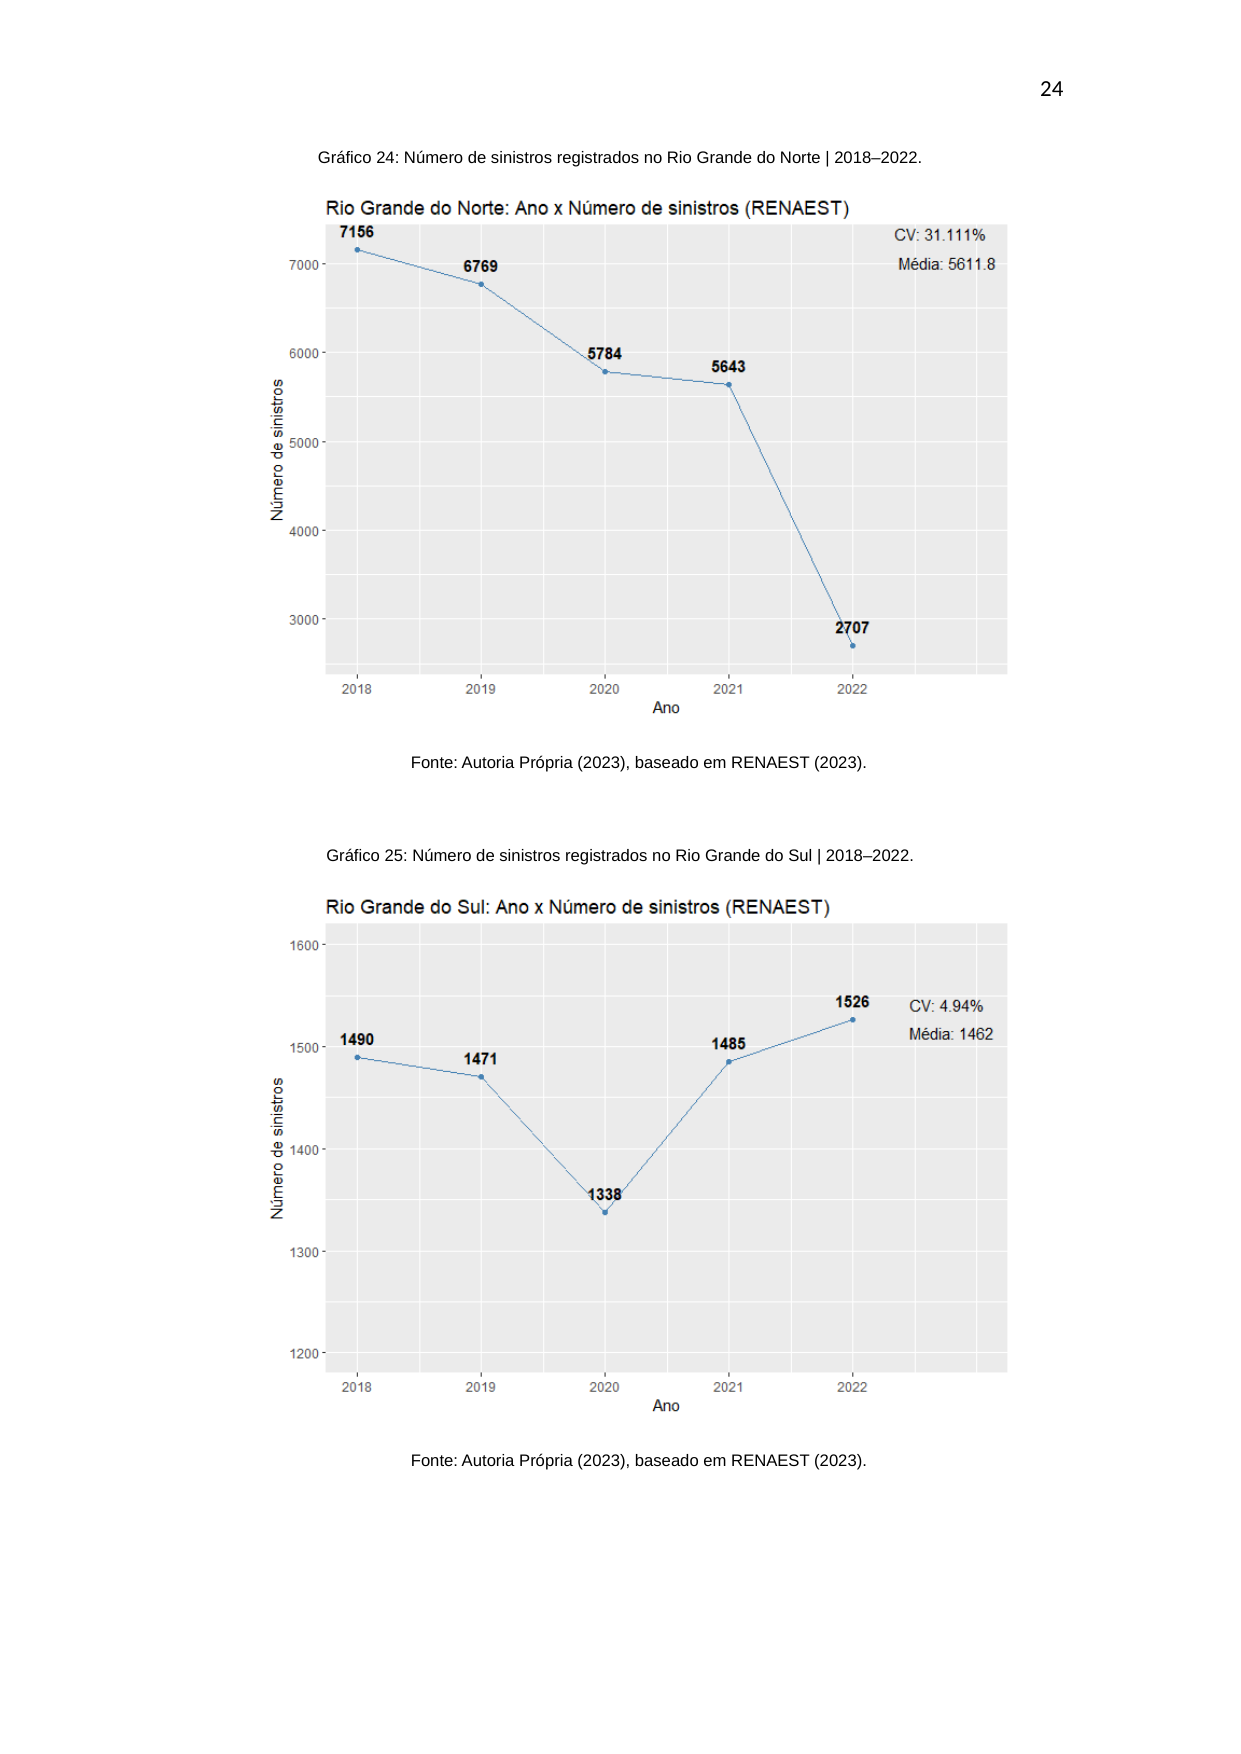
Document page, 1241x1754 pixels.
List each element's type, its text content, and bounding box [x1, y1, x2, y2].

text Gráfico 25: Número de sinistros registrados no Rio Grande do Sul | 2018–2022. [177, 846, 1063, 865]
picture [261, 191, 1016, 724]
picture [261, 890, 1016, 1422]
text Fonte: Autoria Própria (2023), baseado em RENAEST (2023). [177, 1451, 1063, 1470]
text Gráfico 24: Número de sinistros registrados no Rio Grande do Norte | 2018–2022. [177, 148, 1063, 167]
text Fonte: Autoria Própria (2023), baseado em RENAEST (2023). [177, 752, 1063, 772]
